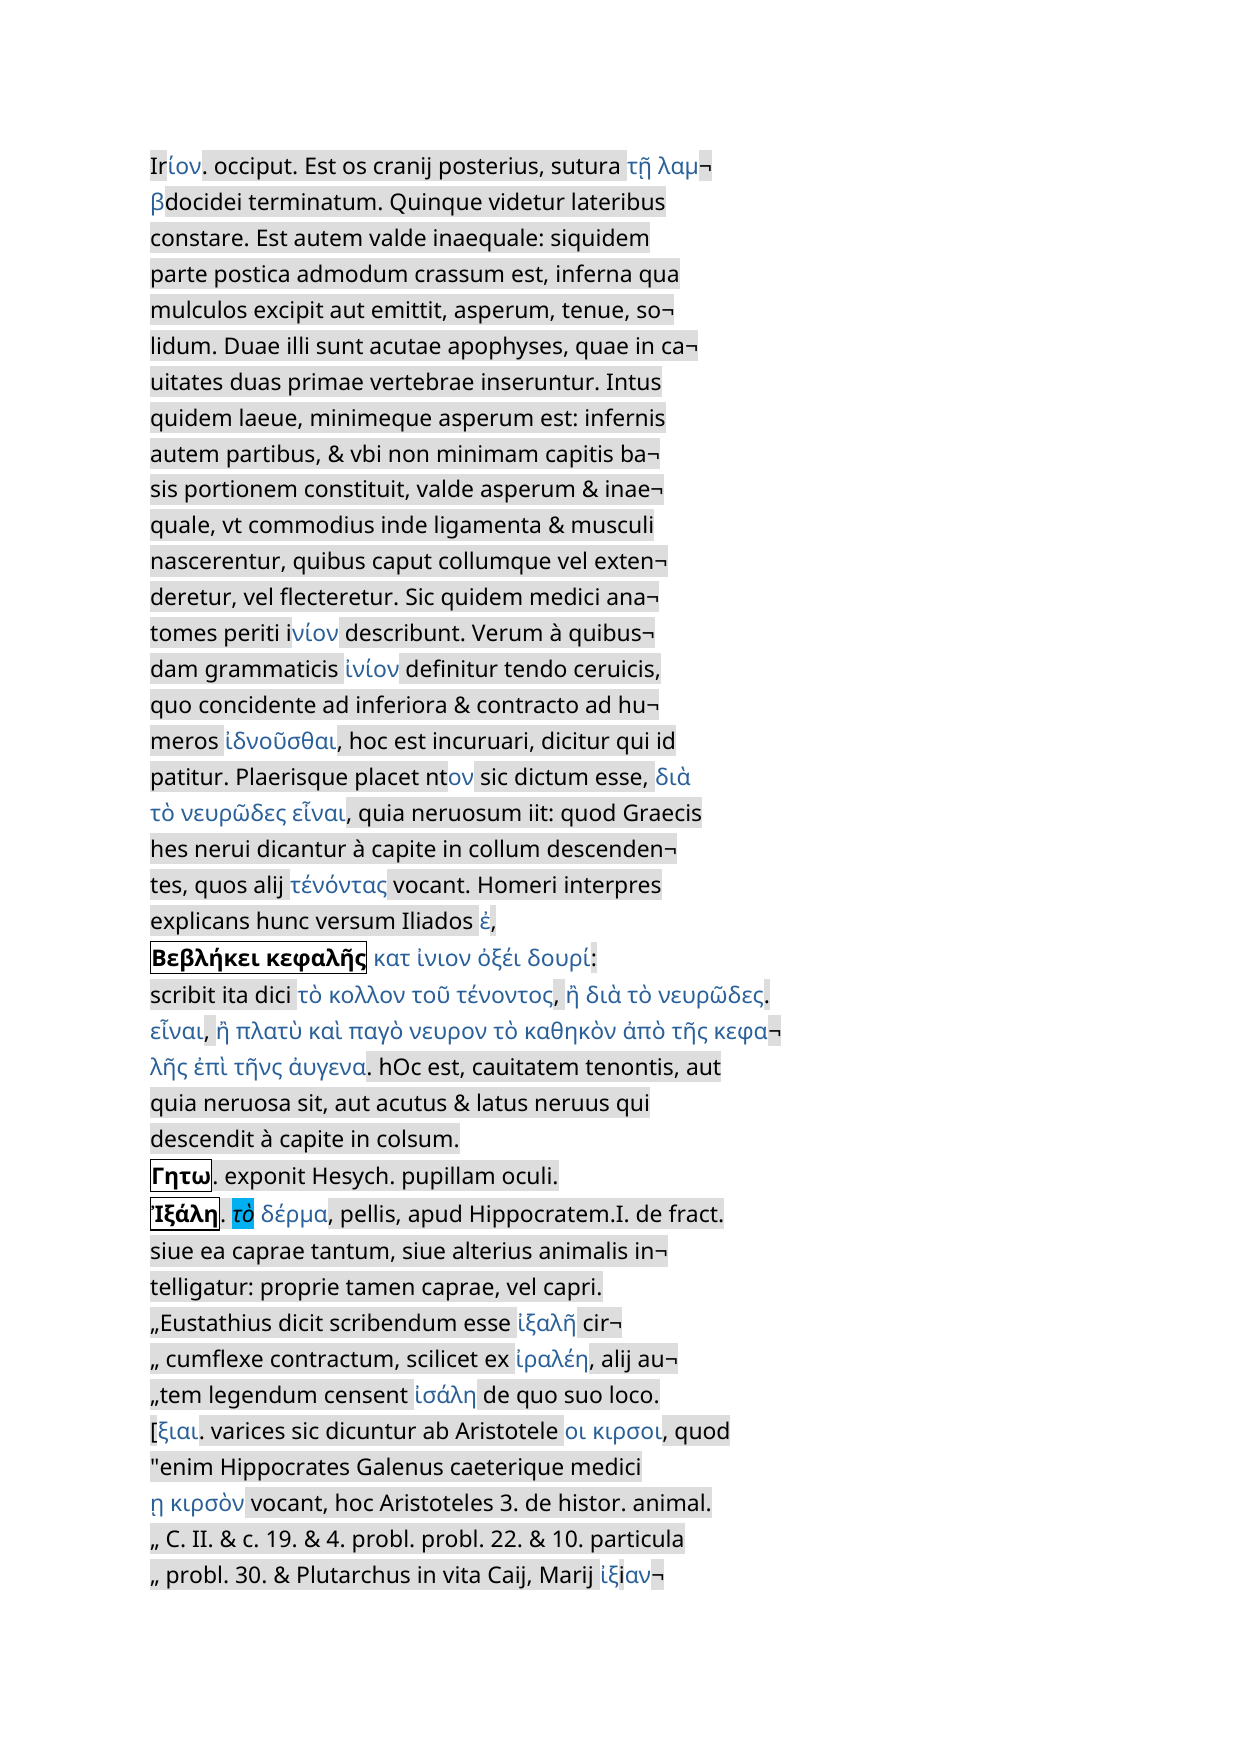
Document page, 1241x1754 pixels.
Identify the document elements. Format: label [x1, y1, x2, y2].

text [150, 150, 1090, 1590]
